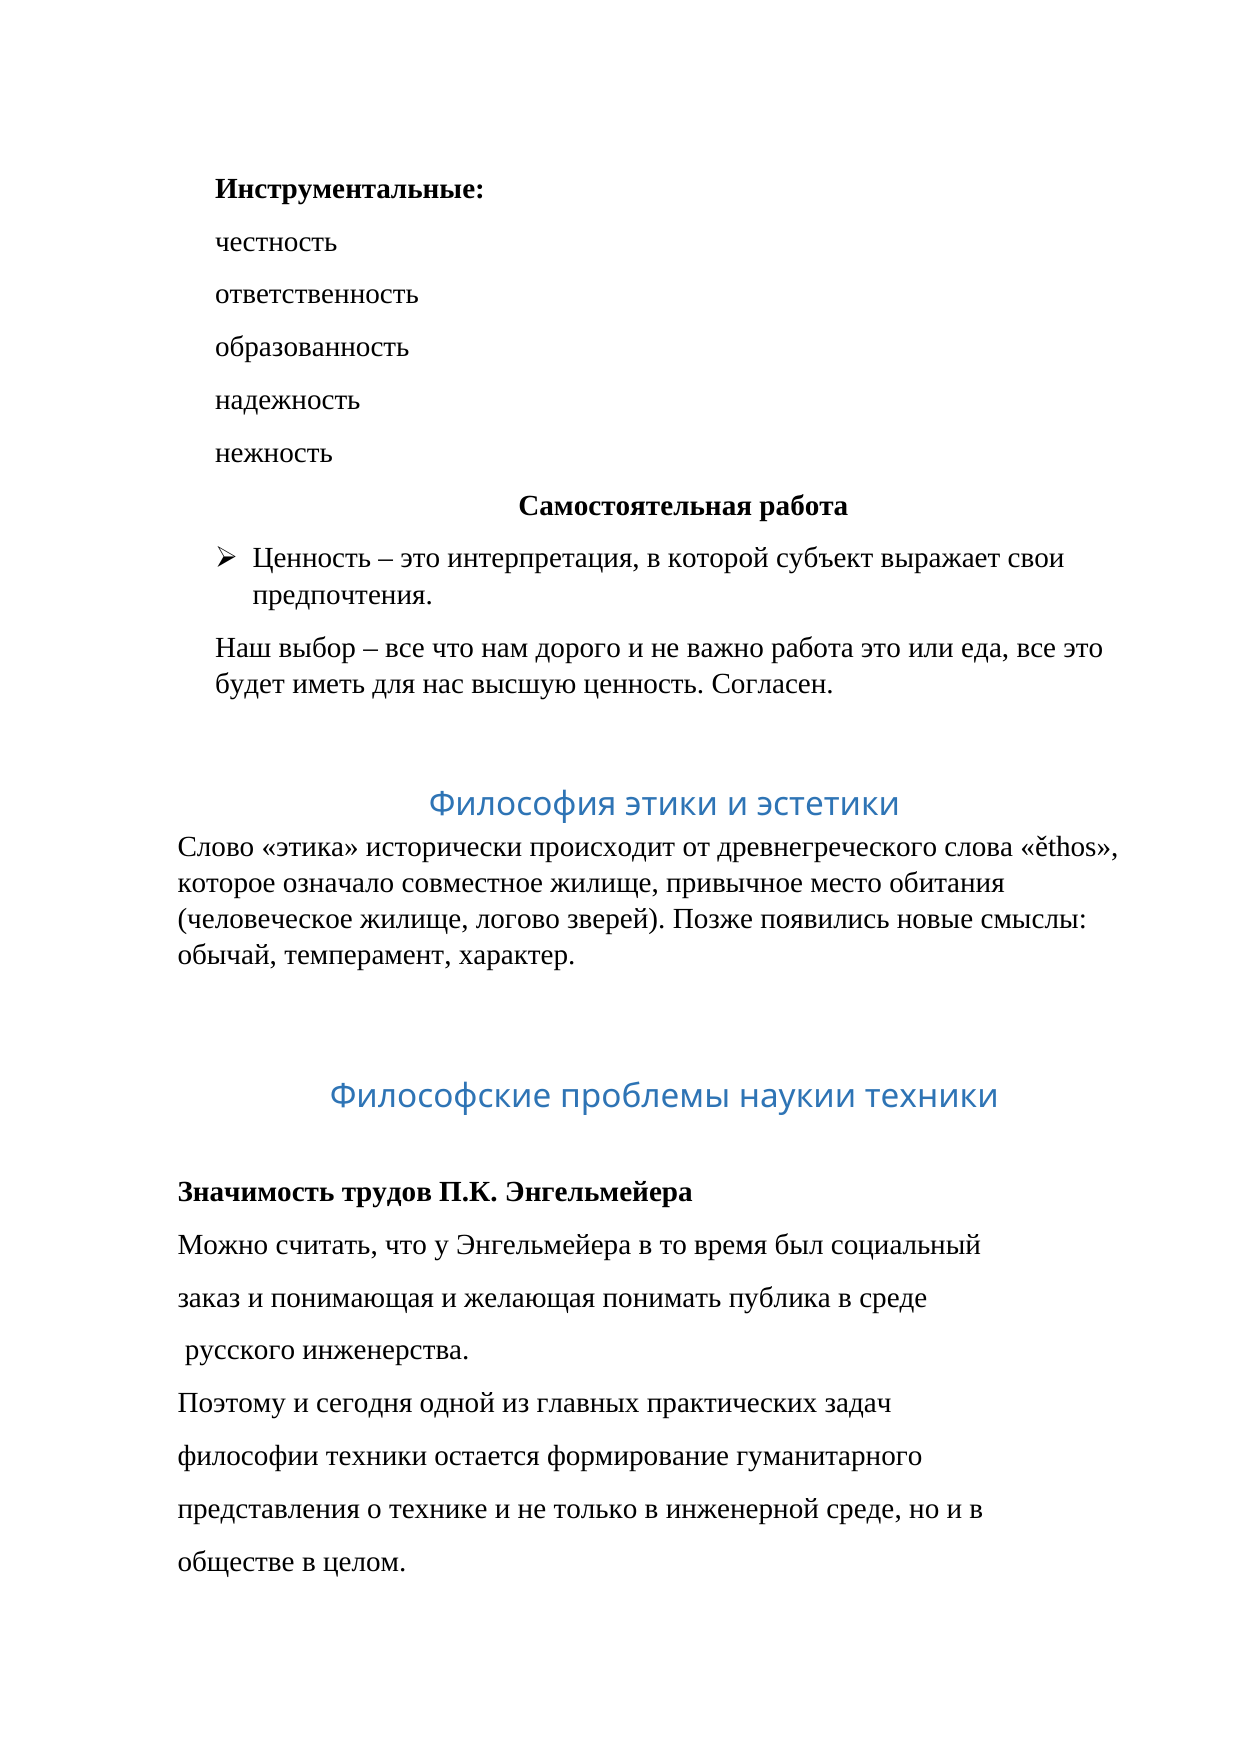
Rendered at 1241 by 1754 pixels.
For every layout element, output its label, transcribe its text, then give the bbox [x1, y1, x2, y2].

subtitle Философия этики и эстетики [177, 780, 1152, 825]
text Значимость трудов П.К. Энгельмейера [177, 1174, 1152, 1208]
text Можно считать, что у Энгельмейера в то время был социальный [177, 1227, 1152, 1260]
text Инструментальные: [215, 171, 1152, 204]
text Поэтому и сегодня одной из главных практических задач [177, 1385, 1152, 1419]
subtitle Философские проблемы наукии техники [177, 1072, 1152, 1118]
text обществе в целом. [177, 1544, 1152, 1577]
text надежность [215, 382, 1152, 416]
text честность [215, 224, 1152, 257]
text философии техники остается формирование гуманитарного [177, 1438, 1152, 1472]
text Слово «этика» исторически происходит от древнегреческого слова «ěthos», которое означало совместное жилище, привычное место обитания (человеческое жилище, логово зверей). Позже появились новые смыслы: обычай, темперамент, характер. [177, 829, 1152, 971]
text ответственность [215, 277, 1152, 310]
text представления о технике и не только в инженерной среде, но и в [177, 1491, 1152, 1524]
text заказ и понимающая и желающая понимать публика в среде [177, 1280, 1152, 1313]
text нежность [215, 435, 1152, 468]
text образованность [215, 329, 1152, 363]
text русского инженерства. [177, 1332, 1152, 1366]
text Наш выбор – все что нам дорого и не важно работа это или еда, все это будет иметь для нас высшую ценность. Согласен. [215, 630, 1152, 699]
list Ценность – это интерпретация, в которой субъект выражает свои предпочтения. [215, 541, 1152, 610]
text Самостоятельная работа [215, 488, 1152, 521]
